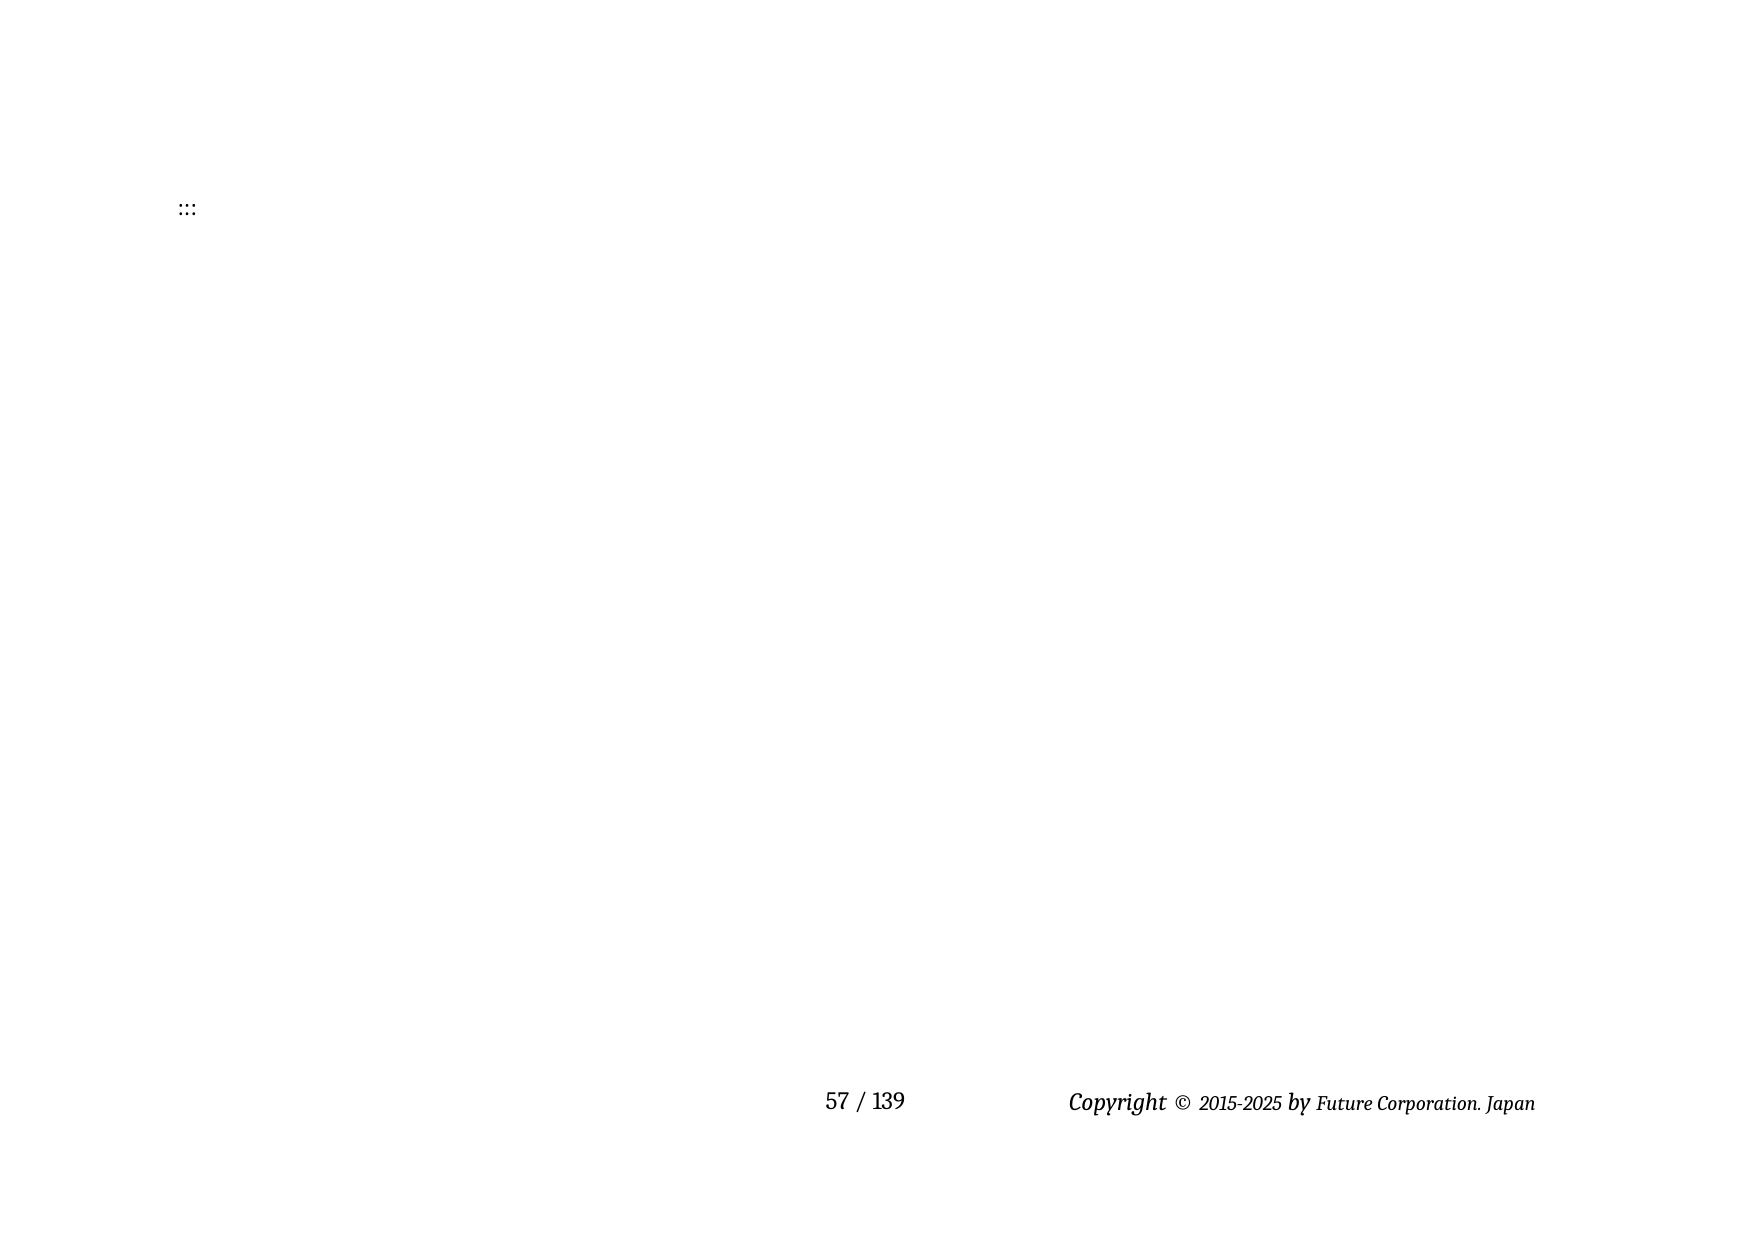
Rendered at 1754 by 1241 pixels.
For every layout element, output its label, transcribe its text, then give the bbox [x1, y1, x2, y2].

text ::: [177, 189, 1547, 226]
